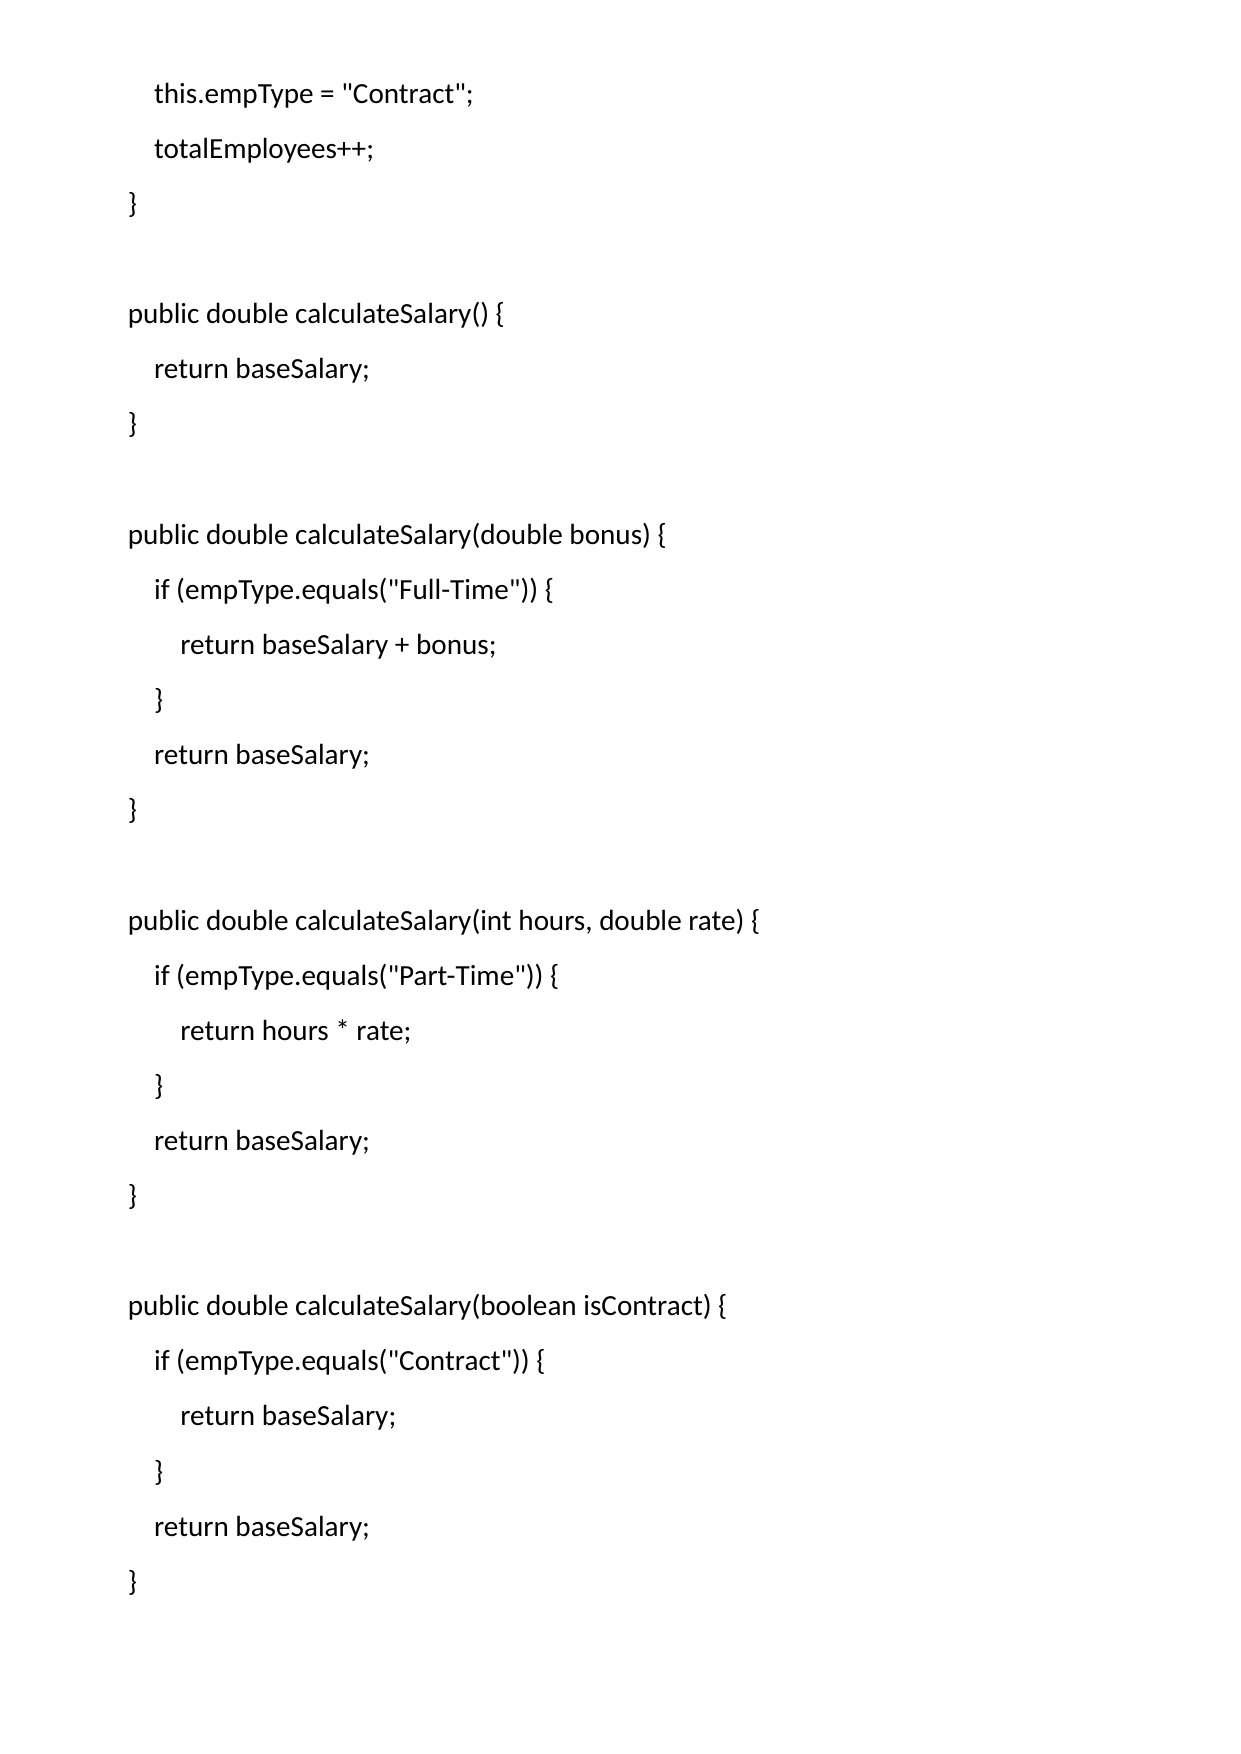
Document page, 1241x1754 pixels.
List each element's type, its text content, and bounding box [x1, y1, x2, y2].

text if (empType.equals("Part-Time")) { [75, 957, 1165, 992]
text } [75, 1067, 1165, 1102]
text public double calculateSalary(double bonus) { [75, 516, 1165, 551]
text } [75, 791, 1165, 827]
text totalEmployees++; [75, 130, 1165, 166]
text public double calculateSalary(int hours, double rate) { [75, 902, 1165, 937]
text if (empType.equals("Contract")) { [75, 1342, 1165, 1378]
text return hours * rate; [75, 1012, 1165, 1047]
text return baseSalary; [75, 1397, 1165, 1433]
text } [75, 1453, 1165, 1488]
text return baseSalary; [75, 736, 1165, 772]
text } [75, 185, 1165, 221]
text public double calculateSalary() { [75, 295, 1165, 331]
text if (empType.equals("Full-Time")) { [75, 571, 1165, 607]
text } [75, 406, 1165, 441]
text return baseSalary; [75, 1122, 1165, 1158]
text return baseSalary + bonus; [75, 626, 1165, 662]
text } [75, 681, 1165, 717]
text } [75, 1177, 1165, 1213]
text } [75, 1563, 1165, 1598]
text return baseSalary; [75, 1508, 1165, 1543]
text this.empType = "Contract"; [75, 75, 1165, 111]
text return baseSalary; [75, 351, 1165, 386]
text public double calculateSalary(boolean isContract) { [75, 1287, 1165, 1323]
